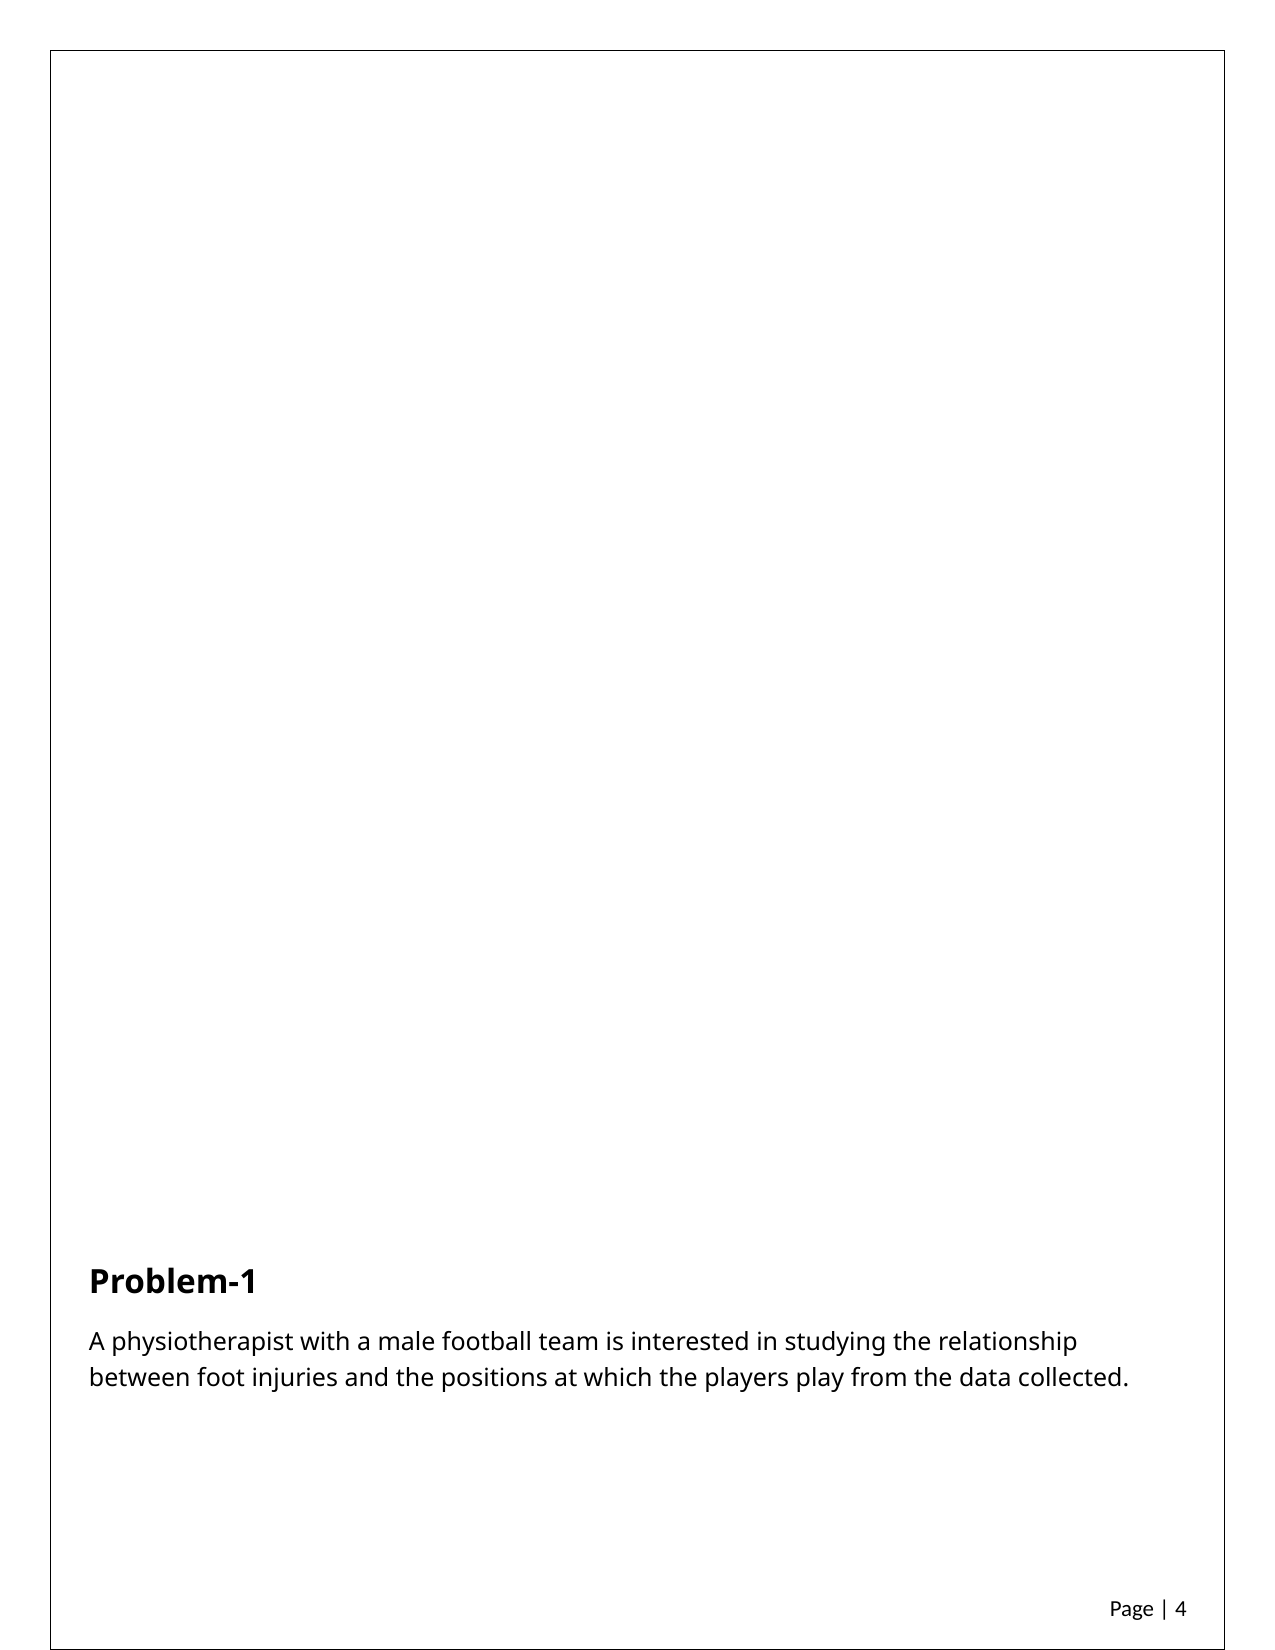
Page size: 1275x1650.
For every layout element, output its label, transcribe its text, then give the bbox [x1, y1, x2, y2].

text Problem-1 [89, 1258, 1186, 1303]
text A physiotherapist with a male football team is interested in studying the relationship between foot injuries and the positions at which the players play from the data collected. [89, 1323, 1186, 1394]
